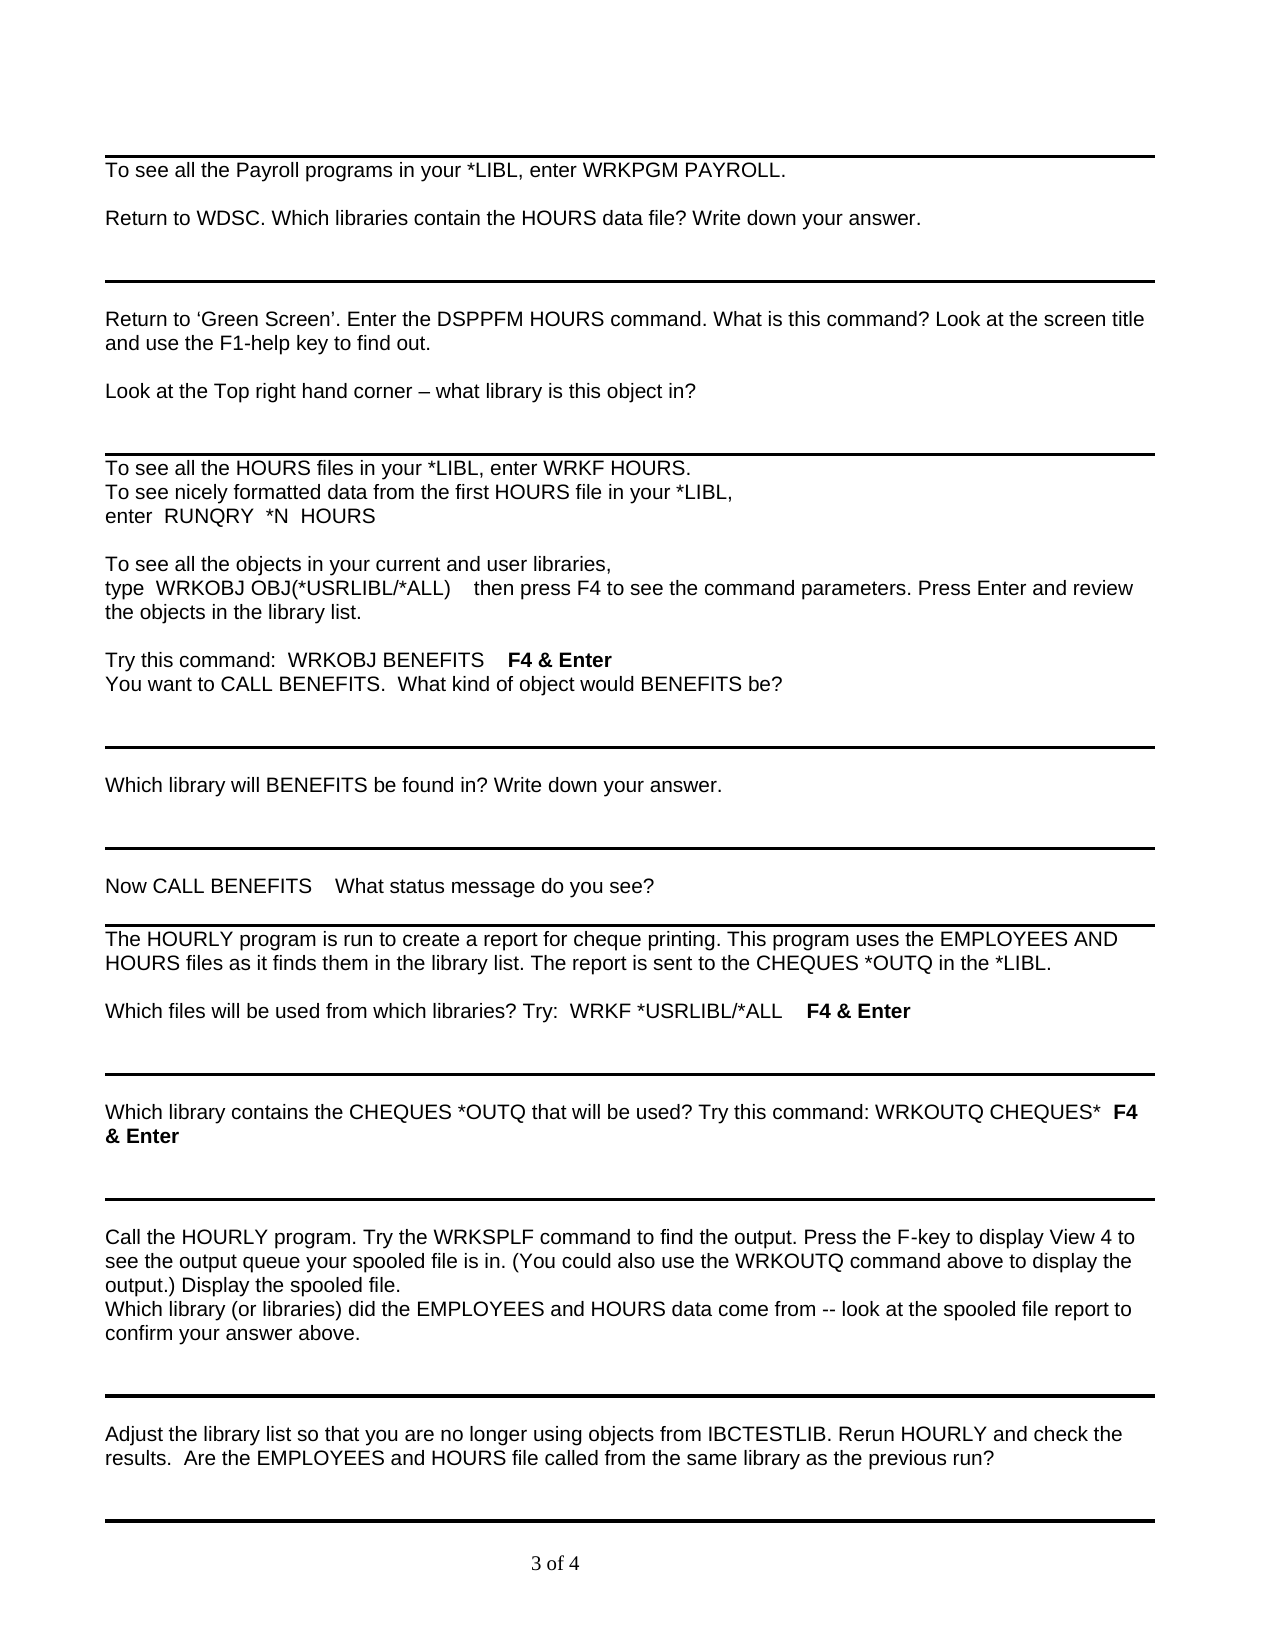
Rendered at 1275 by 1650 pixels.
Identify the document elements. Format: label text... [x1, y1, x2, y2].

text Which files will be used from which libraries? Try: WRKF *USRLIBL/*ALL F4 & Enter [105, 999, 1155, 1023]
text Call the HOURLY program. Try the WRKSPLF command to find the output. Press the F-key to display View 4 to see the output queue your spooled file is in. (You could also use the WRKOUTQ command above to display the output.) Display the spooled file. Which library (or libraries) did the EMPLOYEES and HOURS data come from -- look at the spooled file report to confirm your answer above. [105, 1225, 1155, 1344]
text To see all the HOURS files in your *LIBL, enter WRKF HOURS. [105, 456, 1155, 480]
text Look at the Top right hand corner – what library is this object in? [105, 379, 1155, 403]
text Return to ‘Green Screen’. Enter the DSPPFM HOURS command. What is this command? Look at the screen title and use the F1-help key to find out. [105, 307, 1155, 355]
text The HOURLY program is run to create a report for cheque printing. This program uses the EMPLOYEES AND HOURS files as it finds them in the library list. The report is sent to the CHEQUES *OUTQ in the *LIBL. [105, 927, 1155, 975]
text Adjust the library list so that you are no longer using objects from IBCTESTLIB. Rerun HOURLY and check the results. Are the EMPLOYEES and HOURS file called from the same library as the previous run? [105, 1422, 1155, 1469]
text type WRKOBJ OBJ(*USRLIBL/*ALL) then press F4 to see the command parameters. Press Enter and review the objects in the library list. [105, 576, 1155, 624]
text Try this command: WRKOBJ BENEFITS F4 & Enter [105, 648, 1155, 672]
text Which library contains the CHEQUES *OUTQ that will be used? Try this command: WRKOUTQ CHEQUES* F4 & Enter [105, 1100, 1155, 1148]
text You want to CALL BENEFITS. What kind of object would BENEFITS be? [105, 672, 1155, 696]
text Return to WDSC. Which libraries contain the HOURS data file? Write down your answer. [105, 206, 1155, 230]
text To see all the objects in your current and user libraries, [105, 552, 1155, 576]
text To see all the Payroll programs in your *LIBL, enter WRKPGM PAYROLL. [105, 158, 1155, 182]
text Now CALL BENEFITS What status message do you see? [105, 874, 1155, 898]
text Which library will BENEFITS be found in? Write down your answer. [105, 773, 1155, 797]
text To see nicely formatted data from the first HOURS file in your *LIBL, enter RUNQRY *N HOURS [105, 480, 1155, 528]
